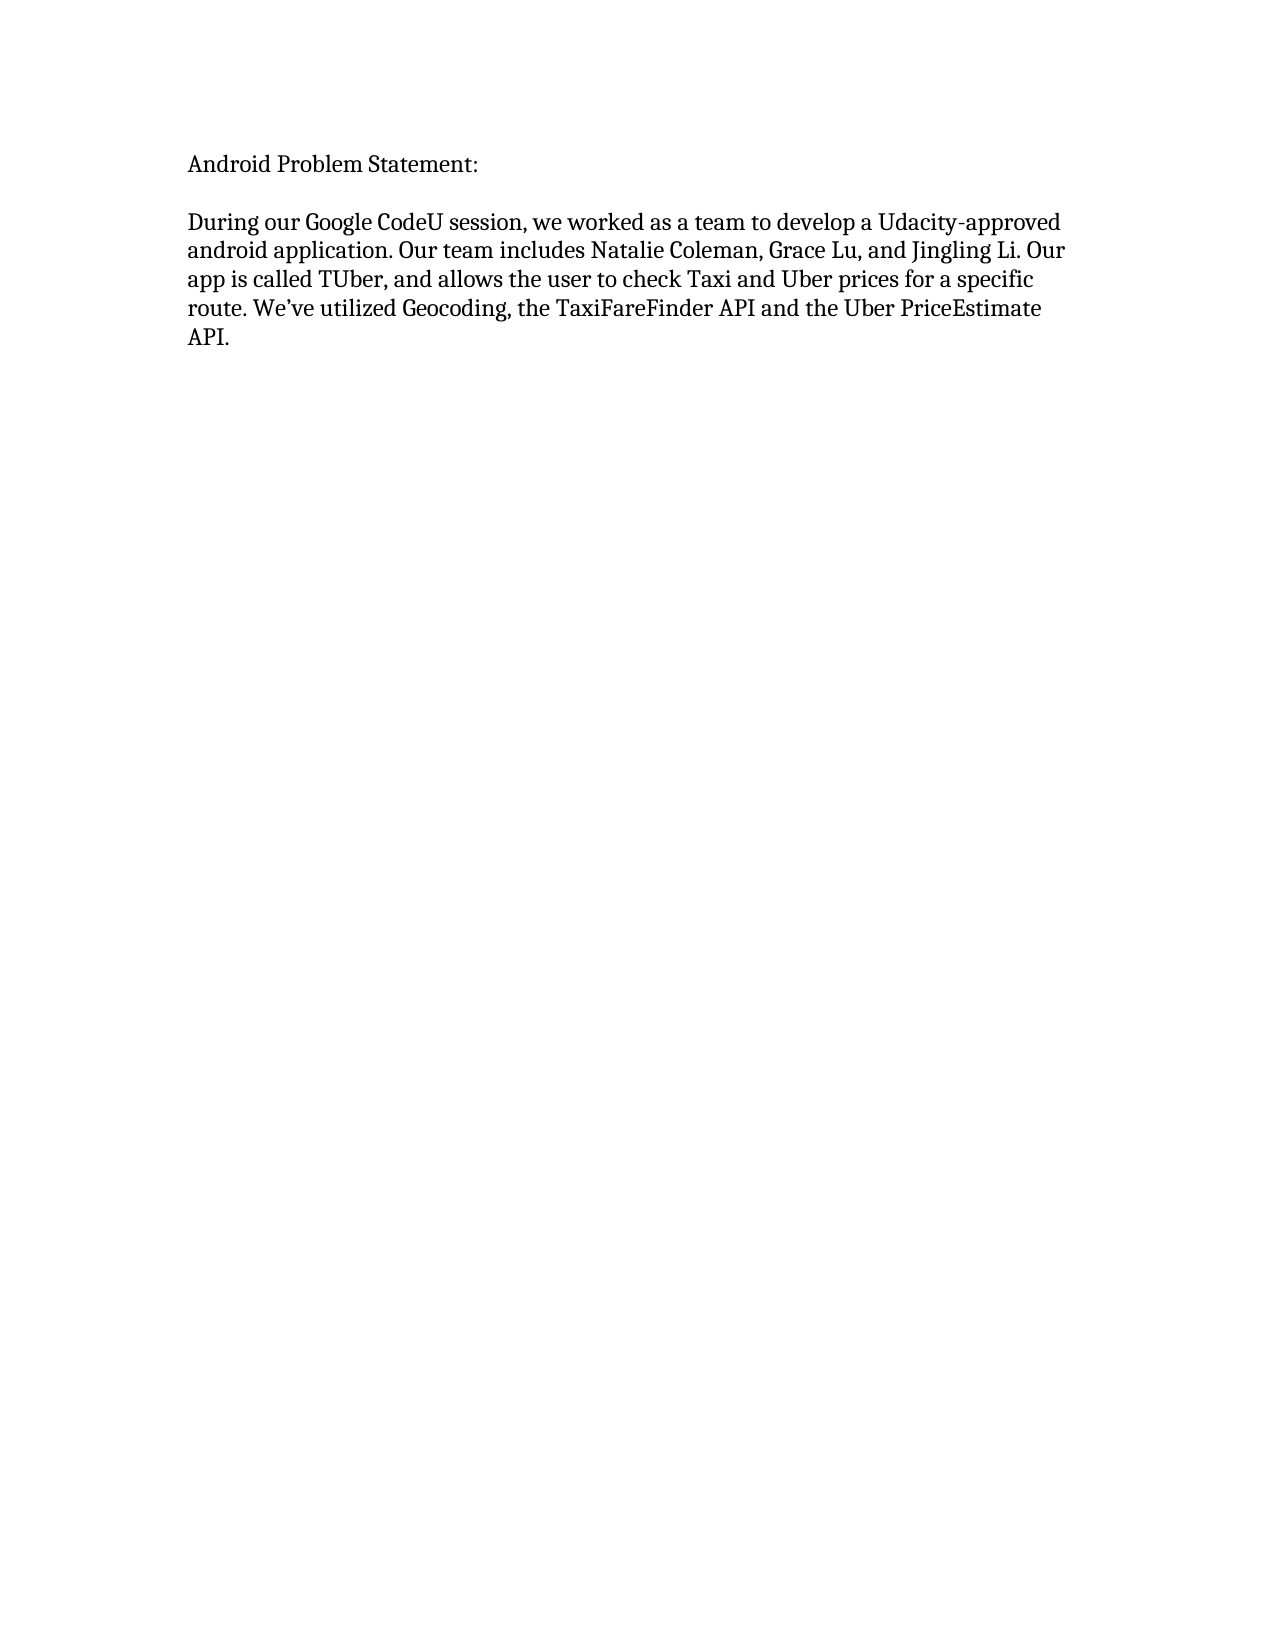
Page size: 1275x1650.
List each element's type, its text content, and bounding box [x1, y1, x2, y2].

text Android Problem Statement: [187, 150, 1087, 179]
text During our Google CodeU session, we worked as a team to develop a Udacity-approved android application. Our team includes Natalie Coleman, Grace Lu, and Jingling Li. Our app is called TUber, and allows the user to check Taxi and Uber prices for a specific route. We’ve utilized Geocoding, the TaxiFareFinder API and the Uber PriceEstimate API. [187, 207, 1087, 351]
